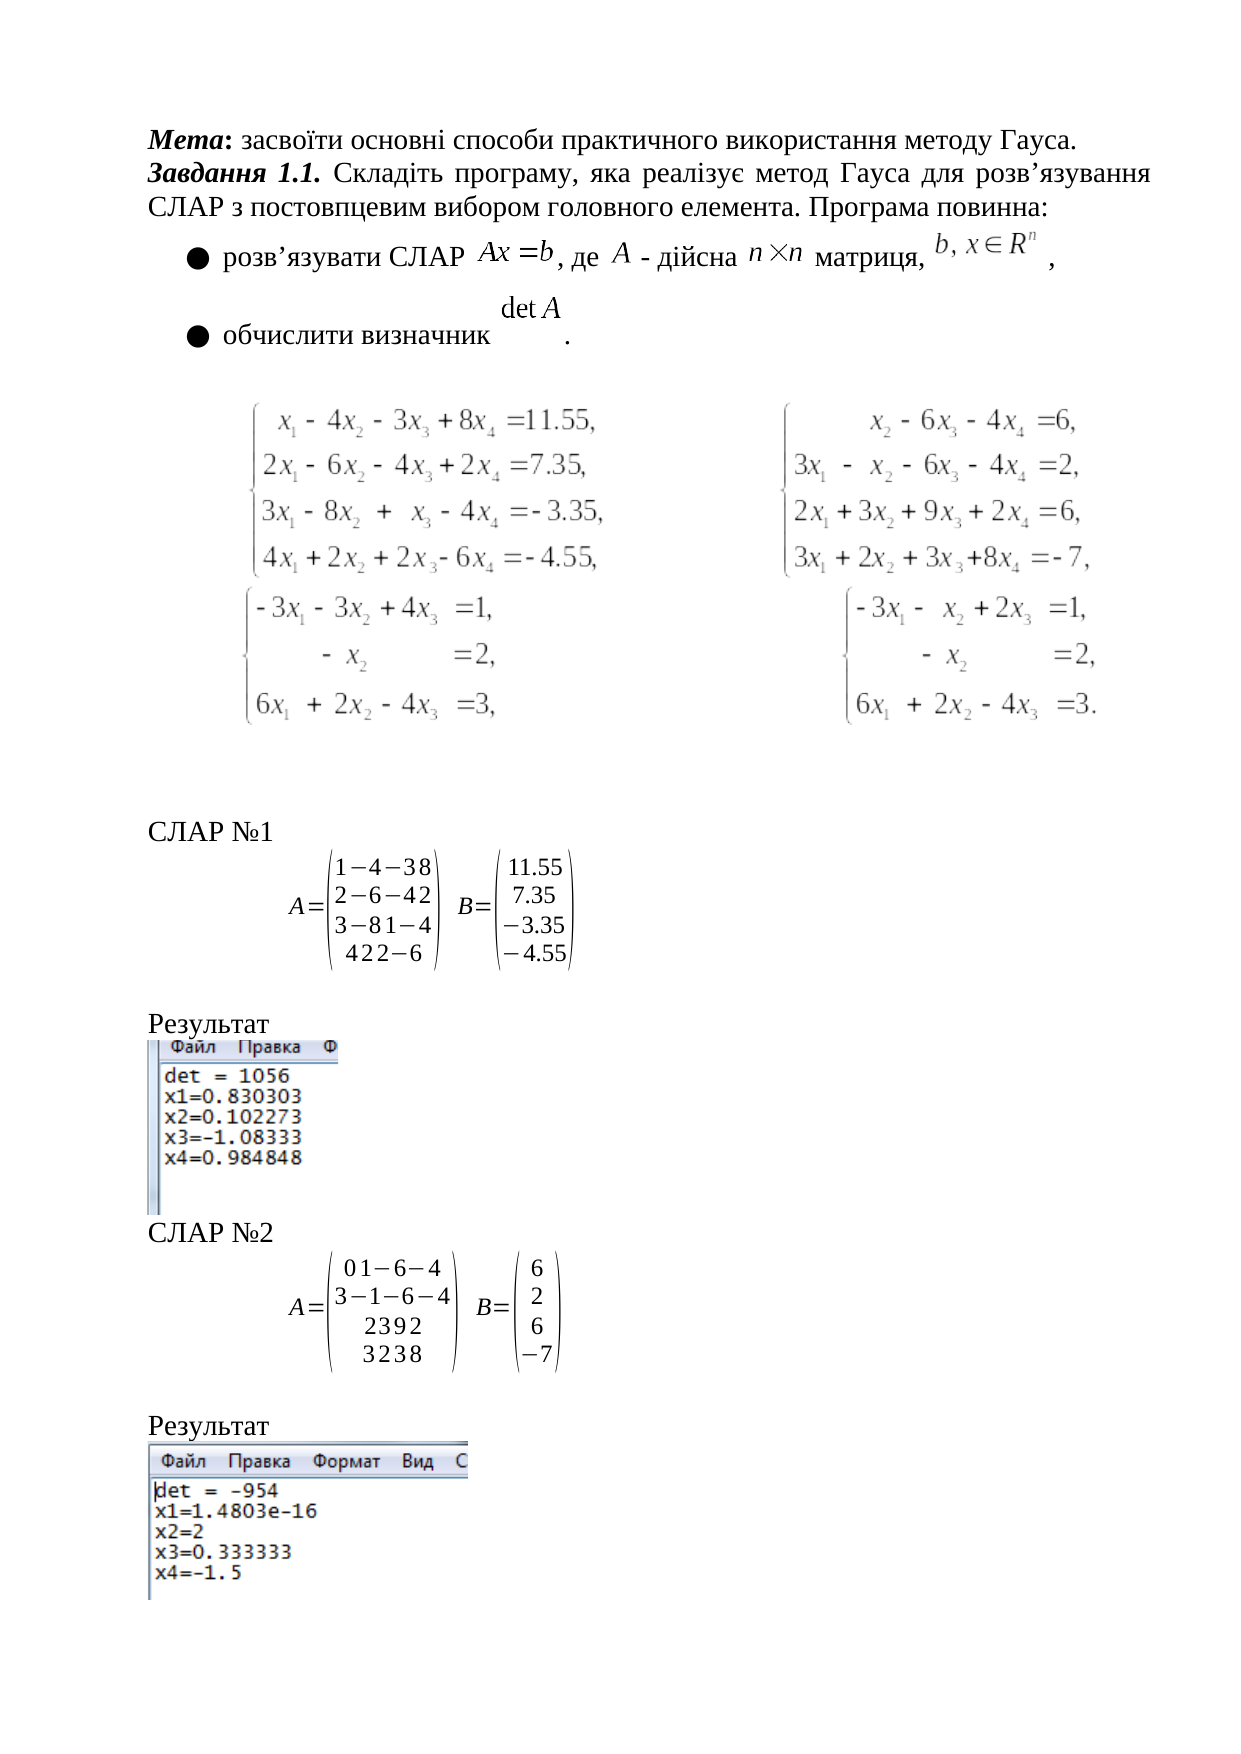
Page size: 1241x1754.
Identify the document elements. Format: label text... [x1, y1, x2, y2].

list розв’язувати СЛАР , де - дійсна матриця, , [185, 223, 1152, 283]
text Мета: засвоїти основні способи практичного використання методу Гауса. [148, 122, 1152, 156]
text СЛАР №2 [148, 1215, 1152, 1248]
picture [147, 1040, 339, 1215]
list обчислити визначник . [185, 292, 1152, 361]
picture [147, 1441, 468, 1600]
text Результат [148, 1408, 1152, 1441]
text СЛАР №1 [148, 814, 1152, 847]
text Результат [148, 1006, 1152, 1040]
text Завдання 1.1. Складіть програму, яка реалізує метод Гауса для розв’язування СЛАР з постовпцевим вибором головного елемента. Програма повинна: [148, 156, 1152, 223]
